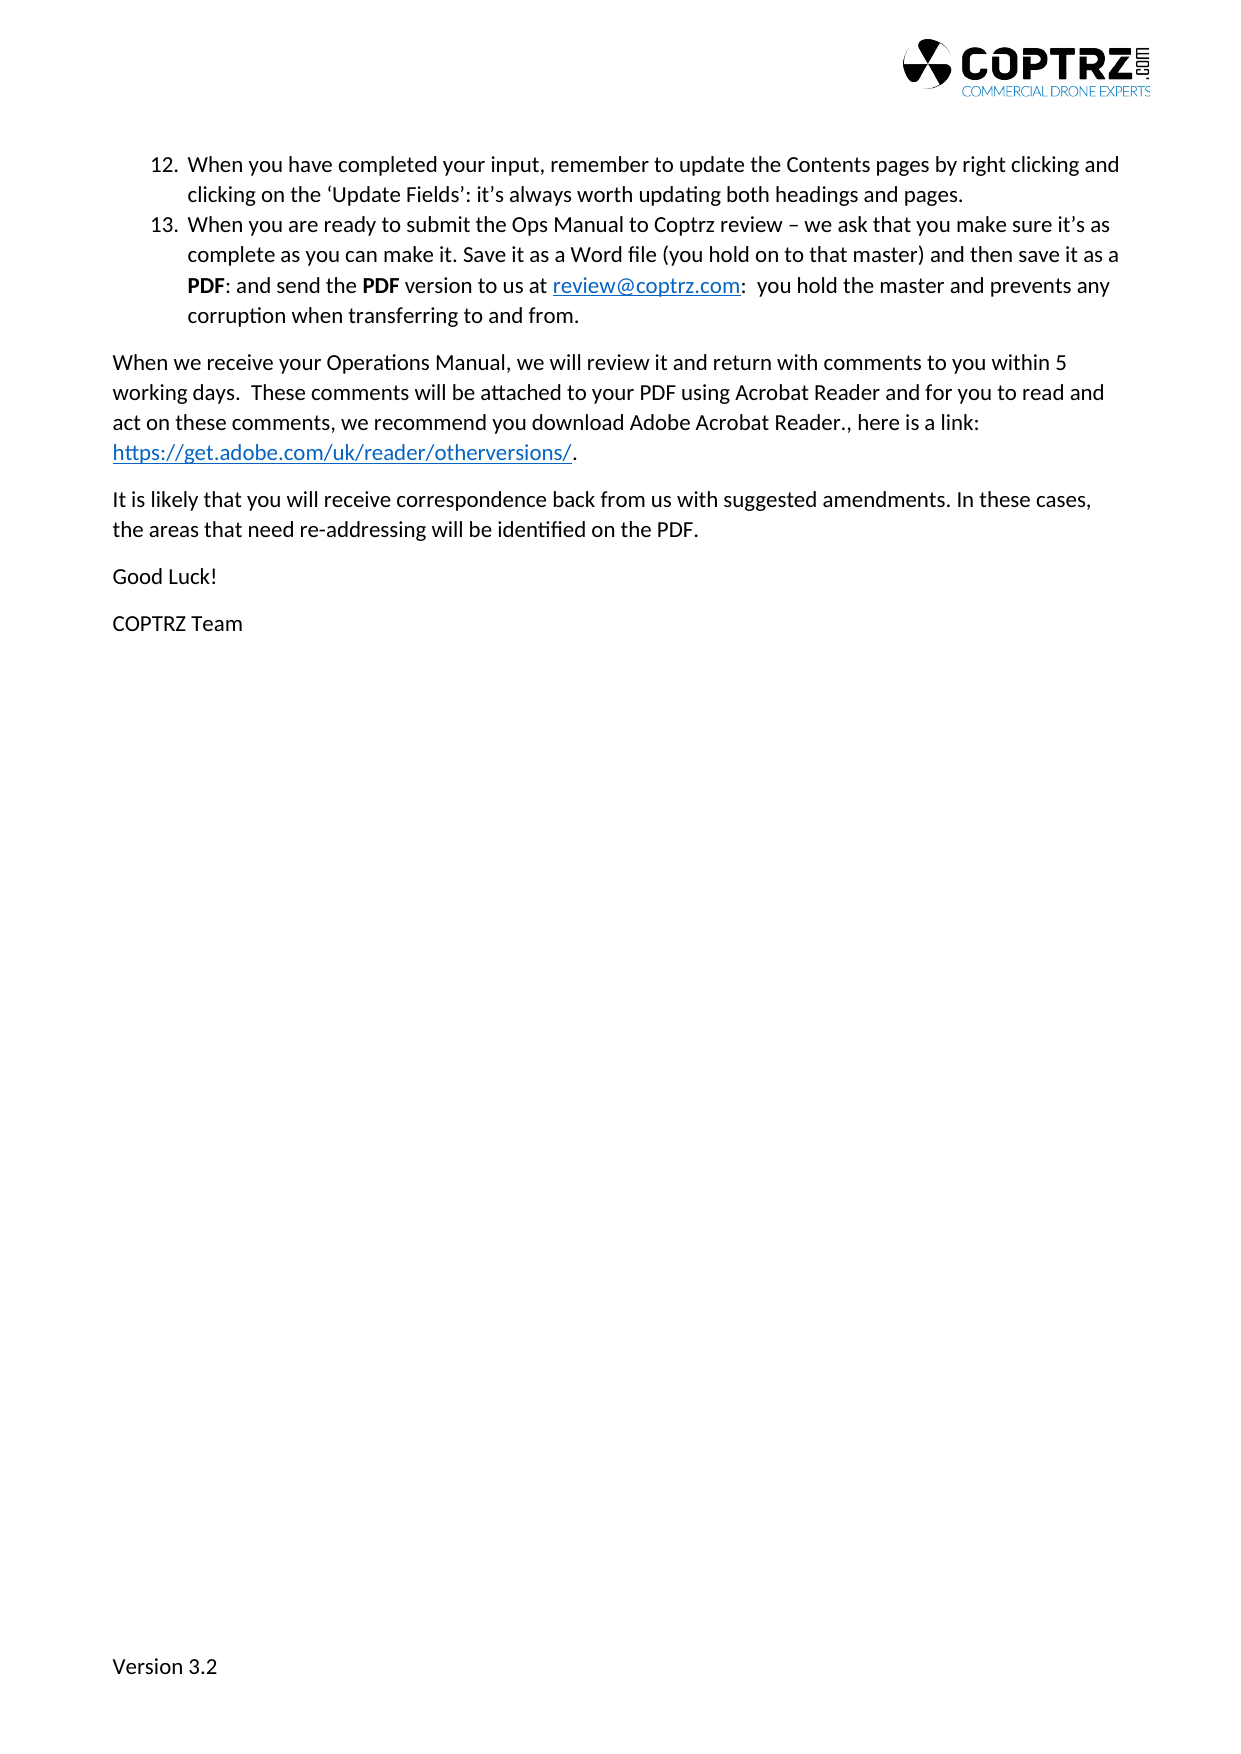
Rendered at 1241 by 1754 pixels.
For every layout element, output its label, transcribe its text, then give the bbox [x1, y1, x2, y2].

text It is likely that you will receive correspondence back from us with suggested amendments. In these cases, the areas that need re-addressing will be identified on the PDF. [112, 485, 1128, 544]
picture [903, 39, 1150, 100]
text When we receive your Operations Manual, we will review it and return with comments to you within 5 working days. These comments will be attached to your PDF using Acrobat Reader and for you to read and act on these comments, we recommend you download Adobe Acrobat Reader., here is a link: https://get.adobe.com/uk/reader/otherversions/. [112, 348, 1128, 467]
text Good Luck! [112, 562, 1128, 591]
list When you have completed your input, remember to update the Contents pages by right clicking and clicking on the ‘Update Fields’: it’s always worth updating both headings and pages. [150, 150, 1128, 208]
text COPTRZ Team [112, 609, 1128, 637]
list When you are ready to submit the Ops Manual to Coptrz review – we ask that you make sure it’s as complete as you can make it. Save it as a Word file (you hold on to that master) and then save it as a PDF: and send the PDF version to us at review@coptrz.com: you hold the master and prevents any corruption when transferring to and from. [150, 210, 1128, 329]
